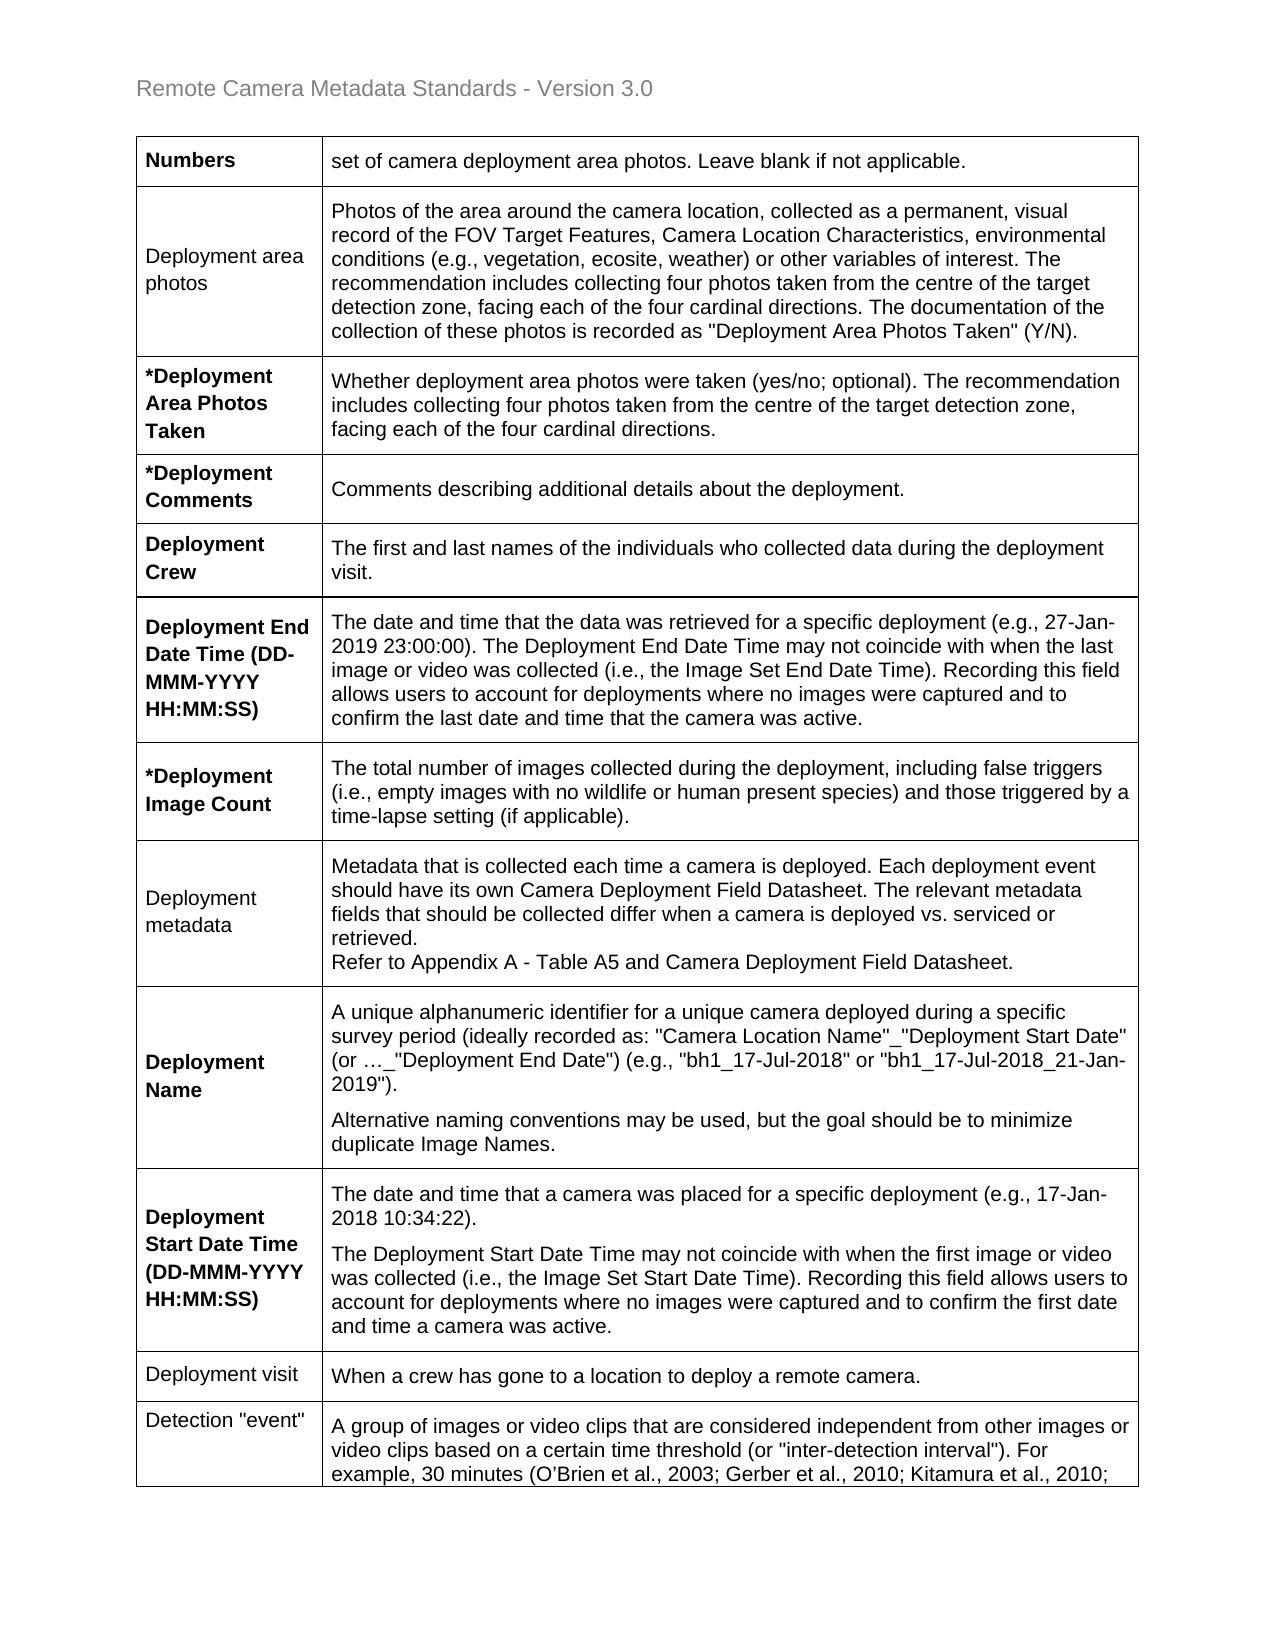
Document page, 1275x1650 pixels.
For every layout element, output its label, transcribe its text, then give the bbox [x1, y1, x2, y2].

table_cell Deployment area photos [137, 187, 322, 356]
table_cell *Deployment Comments [137, 455, 322, 522]
table_cell Deployment Name [137, 987, 322, 1168]
table_cell Deployment visit [137, 1352, 322, 1401]
table_cell The date and time that a camera was placed for a specific deployment (e.g., 17-Jan-2018 10:34:22). The Deployment Start Date Time may not coincide with when the first image or video was collected (i.e., the Image Set Start Date Time). Recording this field allows users to account for deployments where no images were captured and to confirm the first date and time a camera was active. [323, 1169, 1138, 1351]
table_cell Deployment metadata [137, 841, 322, 986]
table_cell Whether deployment area photos were taken (yes/no; optional). The recommendation includes collecting four photos taken from the centre of the target detection zone, facing each of the four cardinal directions. [323, 357, 1138, 453]
table_cell Deployment End Date Time (DD-MMM-YYYY HH:MM:SS) [137, 598, 322, 742]
table_cell A unique alphanumeric identifier for a unique camera deployed during a specific survey period (ideally recorded as: "Camera Location Name"_"Deployment Start Date" (or …_"Deployment End Date") (e.g., "bh1_17-Jul-2018" or "bh1_17-Jul-2018_21-Jan-2019"). Alternative naming conventions may be used, but the goal should be to minimize duplicate Image Names. [323, 987, 1138, 1168]
table_cell Deployment Start Date Time (DD-MMM-YYYY HH:MM:SS) [137, 1169, 322, 1351]
table_cell Metadata that is collected each time a camera is deployed. Each deployment event should have its own Camera Deployment Field Datasheet. The relevant metadata fields that should be collected differ when a camera is deployed vs. serviced or retrieved. Refer to Appendix A - Table A5 and Camera Deployment Field Datasheet. [323, 841, 1138, 986]
table_cell The total number of images collected during the deployment, including false triggers (i.e., empty images with no wildlife or human present species) and those triggered by a time-lapse setting (if applicable). [323, 743, 1138, 840]
table_cell Comments describing additional details about the deployment. [323, 455, 1138, 522]
table_cell The first and last names of the individuals who collected data during the deployment visit. [323, 524, 1138, 596]
table_cell Detection "event" [137, 1402, 322, 1486]
table_cell The date and time that the data was retrieved for a specific deployment (e.g., 27-Jan-2019 23:00:00). The Deployment End Date Time may not coincide with when the last image or video was collected (i.e., the Image Set End Date Time). Recording this field allows users to account for deployments where no images were captured and to confirm the last date and time that the camera was active. [323, 598, 1138, 742]
table_cell Deployment Crew [137, 524, 322, 596]
table_cell When a crew has gone to a location to deploy a remote camera. [323, 1352, 1138, 1401]
table_cell *Deployment Area Photo Numbers [137, 137, 322, 186]
table_cell *Deployment Image Count [137, 743, 322, 840]
table_cell Photos of the area around the camera location, collected as a permanent, visual record of the FOV Target Features, Camera Location Characteristics, environmental conditions (e.g., vegetation, ecosite, weather) or other variables of interest. The recommendation includes collecting four photos taken from the centre of the target detection zone, facing each of the four cardinal directions. The documentation of the collection of these photos is recorded as "Deployment Area Photos Taken" (Y/N). [323, 187, 1138, 356]
table_cell *Deployment Area Photos Taken [137, 357, 322, 453]
